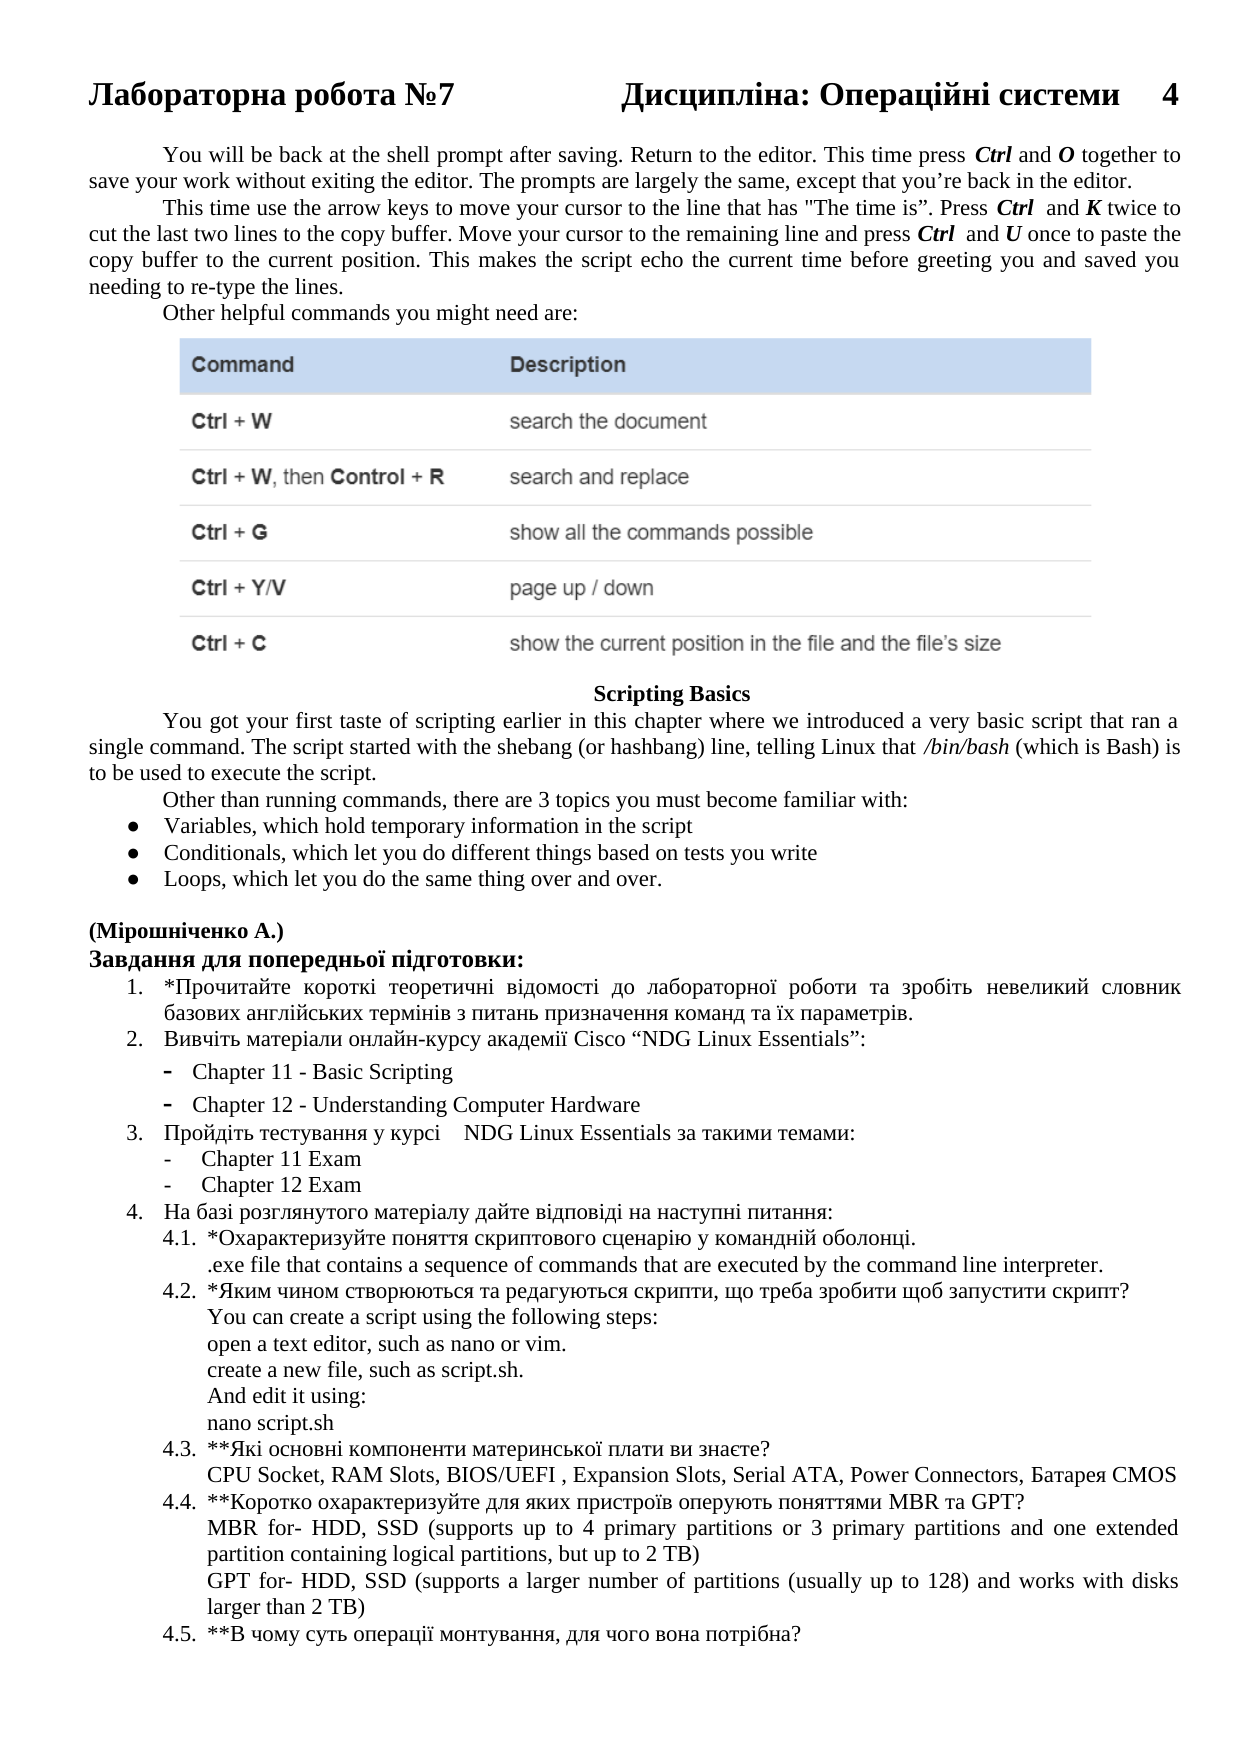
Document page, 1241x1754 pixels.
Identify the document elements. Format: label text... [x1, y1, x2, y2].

text And edit it using: [207, 1382, 1181, 1409]
list Chapter 11 Exam [164, 1145, 1181, 1172]
list Вивчіть матеріали онлайн-курсу академії Cisco “NDG Linux Essentials”: [126, 1025, 1181, 1052]
list Пройдіть тестування у курсі NDG Linux Essentials за такими темами: [126, 1119, 1181, 1145]
list *Яким чином створюються та редагуються скрипти, що треба зробити щоб запустити скрипт? [162, 1277, 1181, 1303]
list **Які основні компоненти материнської плати ви знаєте? [162, 1435, 1181, 1461]
list **Коротко охарактеризуйте для яких пристроїв оперують поняттями MBR та GPT? [162, 1488, 1181, 1514]
text You will be back at the shell prompt after saving. Return to the editor. This time press Ctrl and O together to save your work without exiting the editor. The prompts are largely the same, except that you’re back in the editor. [89, 141, 1181, 194]
picture [169, 325, 1101, 681]
list Loops, which let you do the same thing over and over. [126, 865, 1181, 891]
text nano script.sh [207, 1409, 1181, 1435]
list *Охарактеризуйте поняття скриптового сценарію у командній оболонці. [162, 1224, 1181, 1251]
text Other helpful commands you might need are: [89, 299, 1181, 325]
list Variables, which hold temporary information in the script [126, 812, 1181, 838]
text GPT for- HDD, SSD (supports a larger number of partitions (usually up to 128) and works with disks larger than 2 TB) [207, 1567, 1181, 1619]
text Other than running commands, there are 3 topics you must become familiar with: [89, 786, 1181, 812]
text Scripting Basics [89, 680, 1181, 707]
list *Прочитайте короткі теоретичні відомості до лабораторної роботи та зробіть невеликий словник базових англійських термінів з питань призначення команд та їх параметрів. [126, 973, 1181, 1025]
list **В чому суть операції монтування, для чого вона потрібна? [162, 1619, 1181, 1646]
text You got your first taste of scripting earlier in this chapter where we introduced a very basic script that ran a single command. The script started with the shebang (or hashbang) line, telling Linux that /bin/bash (which is Bash) is to be used to execute the script. [89, 707, 1181, 786]
text Завдання для попередньої підготовки: [89, 944, 1181, 973]
list CPU Socket, RAM Slots, BIOS/UEFI , Expansion Slots, Serial ATA, Power Connectors, Батарея CMOS [164, 1461, 1181, 1488]
text open a text editor, such as nano or vim. [207, 1330, 1181, 1356]
text .exe file that contains a sequence of commands that are executed by the command line interpreter. [207, 1251, 1181, 1277]
text create a new file, such as script.sh. [207, 1356, 1181, 1382]
list Conditionals, which let you do different things based on tests you write [126, 838, 1181, 865]
text (Мірошніченко А.) [89, 918, 1181, 944]
list Chapter 12 - Understanding Computer Hardware [163, 1085, 1181, 1119]
text MBR for- HDD, SSD (supports up to 4 primary partitions or 3 primary partitions and one extended partition containing logical partitions, but up to 2 TB) [207, 1514, 1181, 1567]
list На базі розглянутого матеріалу дайте відповіді на наступні питання: [126, 1198, 1181, 1224]
text This time use the arrow keys to move your cursor to the line that has "The time is”. Press Ctrl and K twice to cut the last two lines to the copy buffer. Move your cursor to the remaining line and press Ctrl and U once to paste the copy buffer to the current position. This makes the script echo the current time before greeting you and saved you needing to re-type the lines. [89, 194, 1181, 299]
text You can create a script using the following steps: [207, 1303, 1181, 1330]
list Chapter 11 - Basic Scripting [163, 1052, 1181, 1085]
list Chapter 12 Exam [164, 1172, 1181, 1198]
